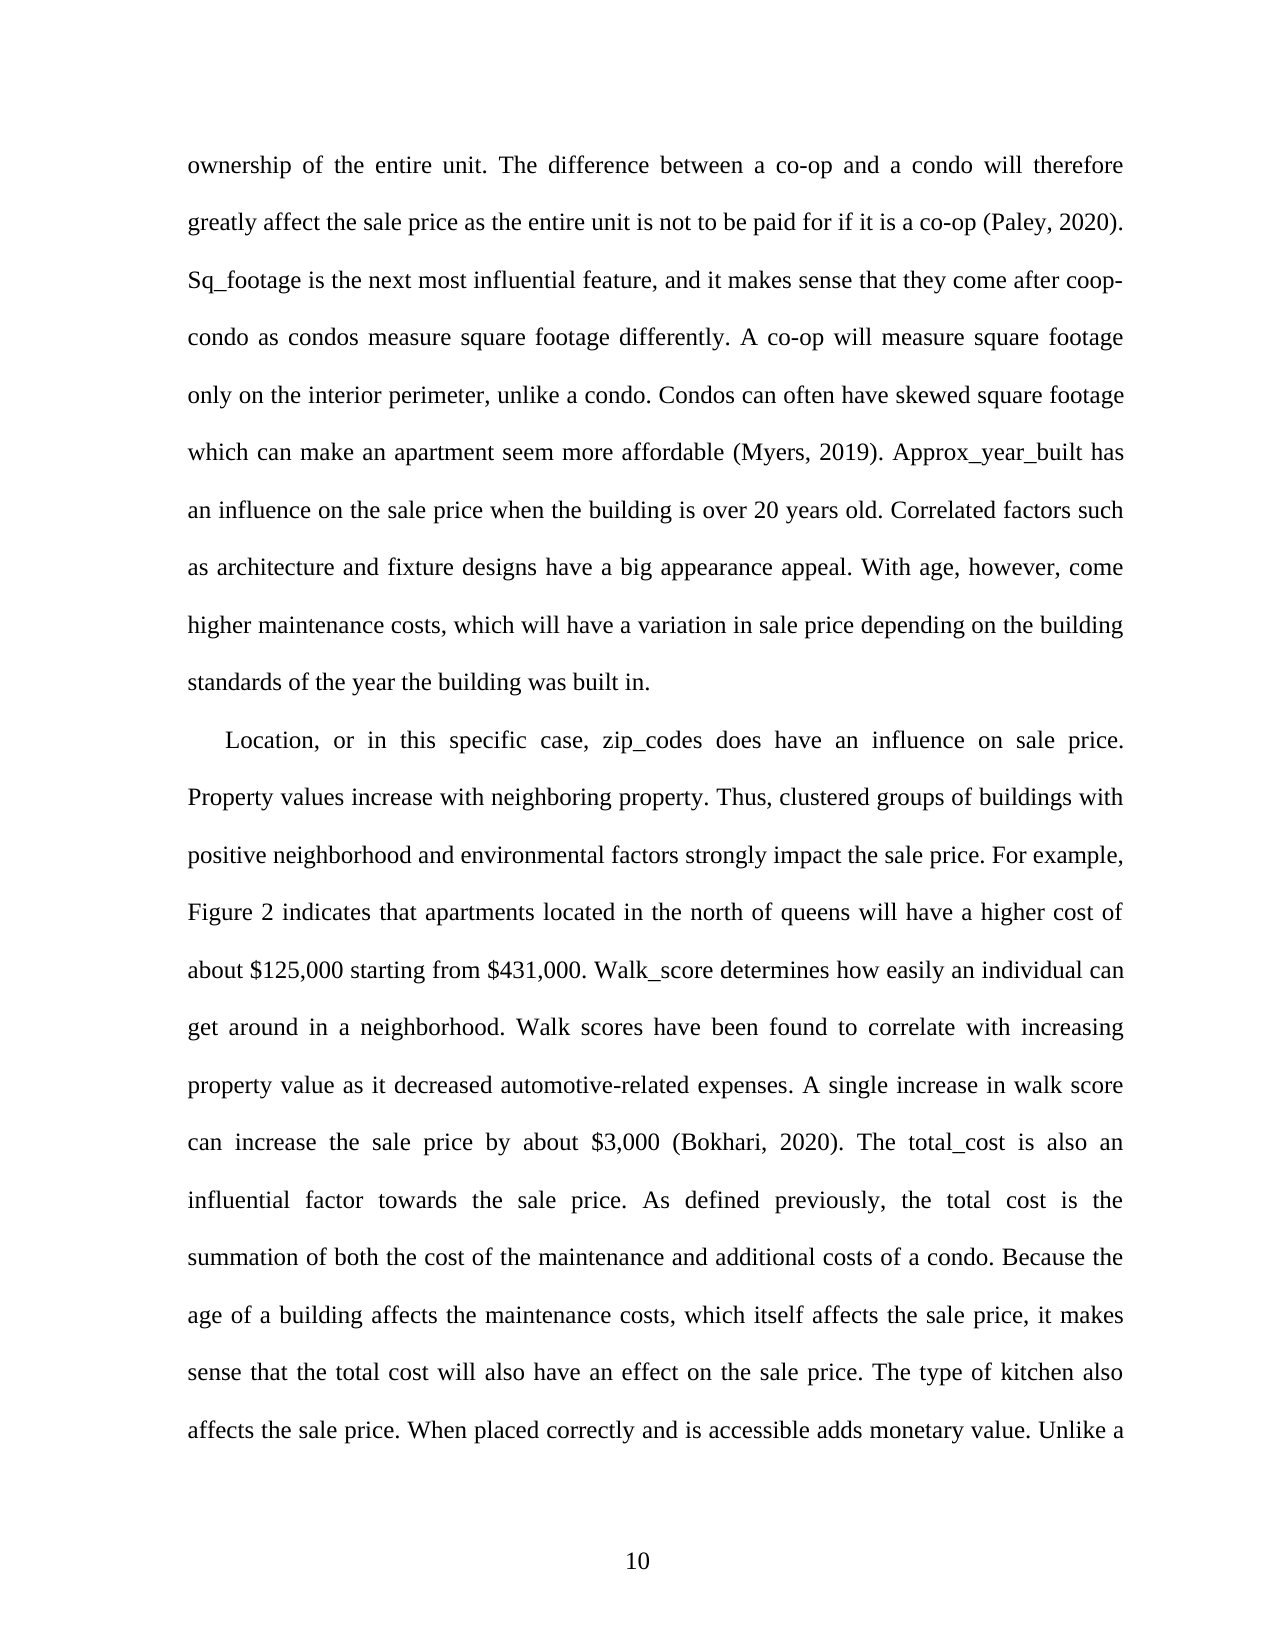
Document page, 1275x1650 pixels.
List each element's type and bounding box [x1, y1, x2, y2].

list [187, 725, 1125, 1444]
list [187, 150, 1125, 696]
